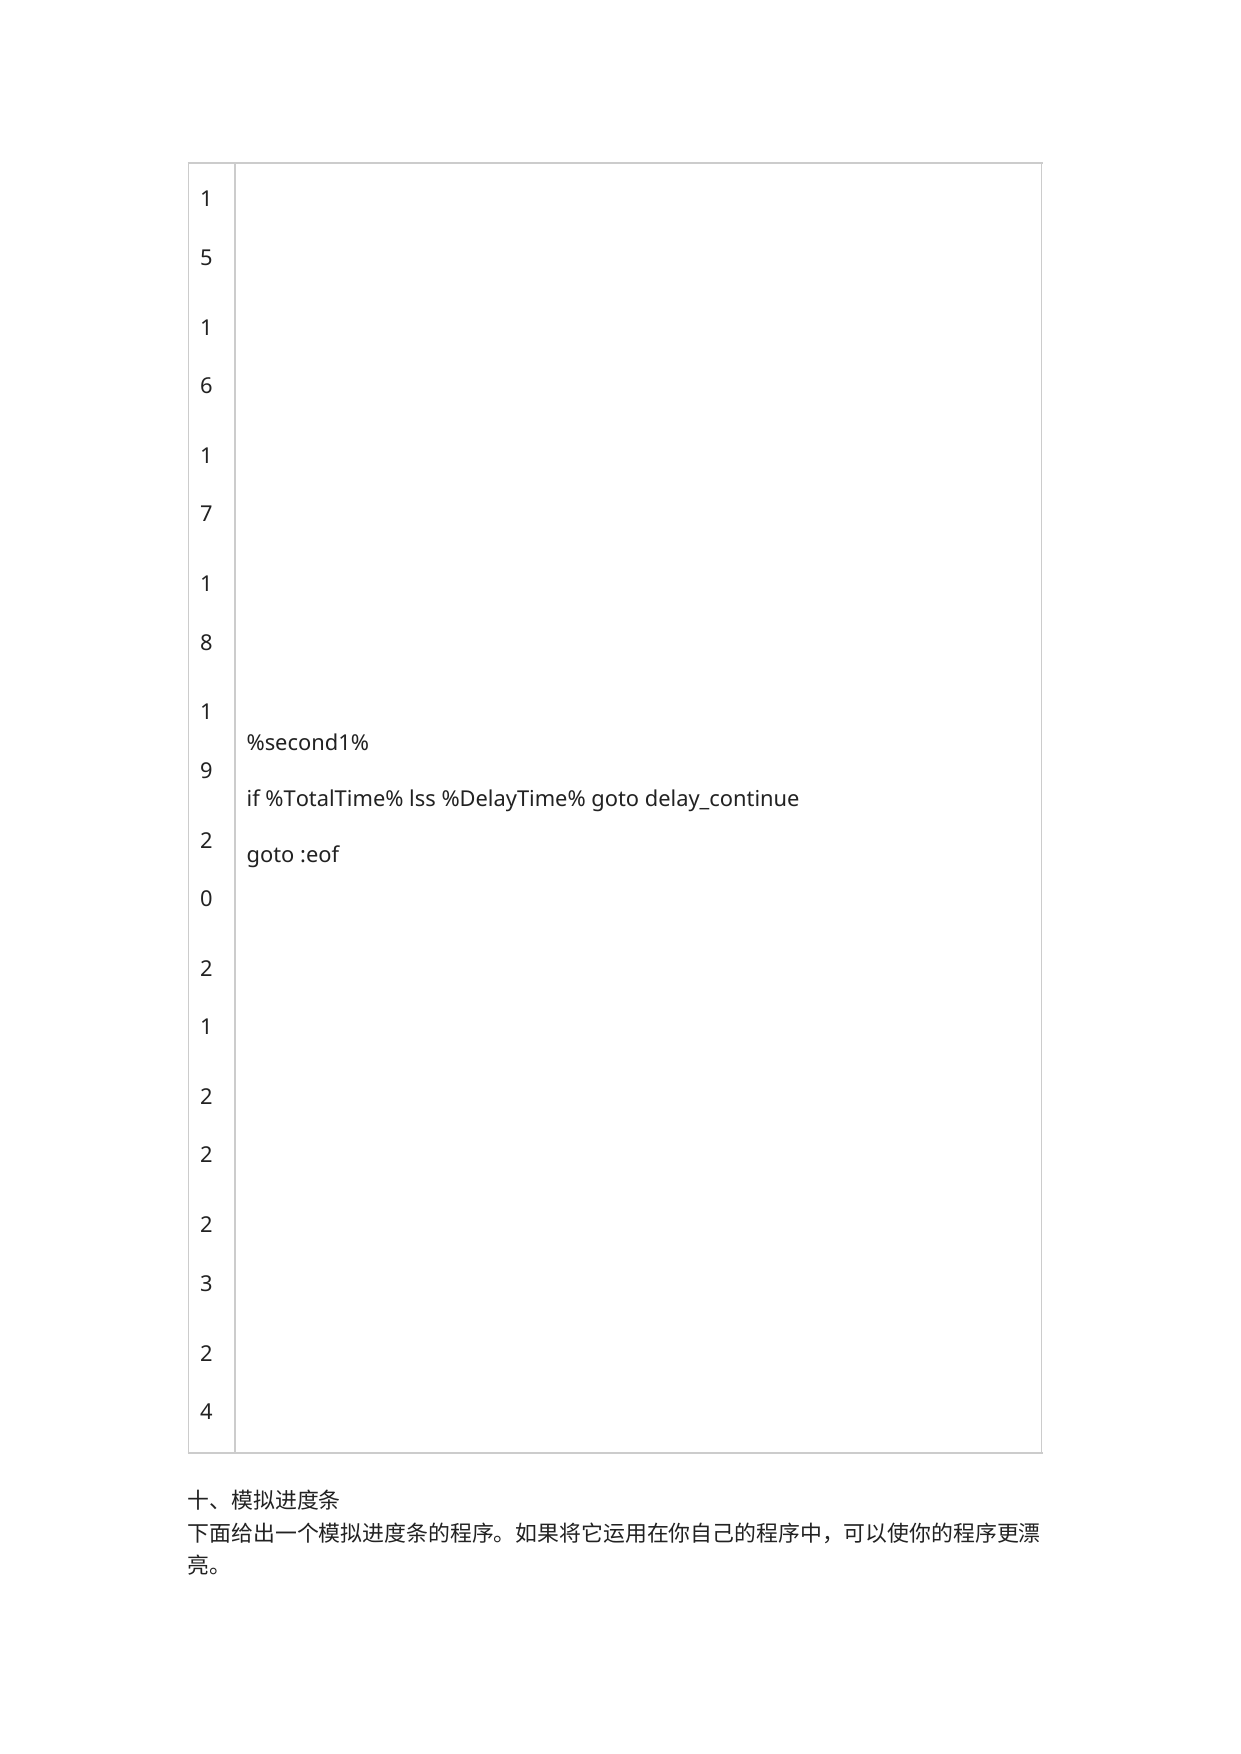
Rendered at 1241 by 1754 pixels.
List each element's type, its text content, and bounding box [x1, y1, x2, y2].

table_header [189, 164, 234, 1452]
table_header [236, 164, 1041, 1452]
text 十、模拟进度条 下面给出一个模拟进度条的程序。如果将它运用在你自己的程序中，可以使你的程序更漂亮。 [187, 1483, 1053, 1580]
